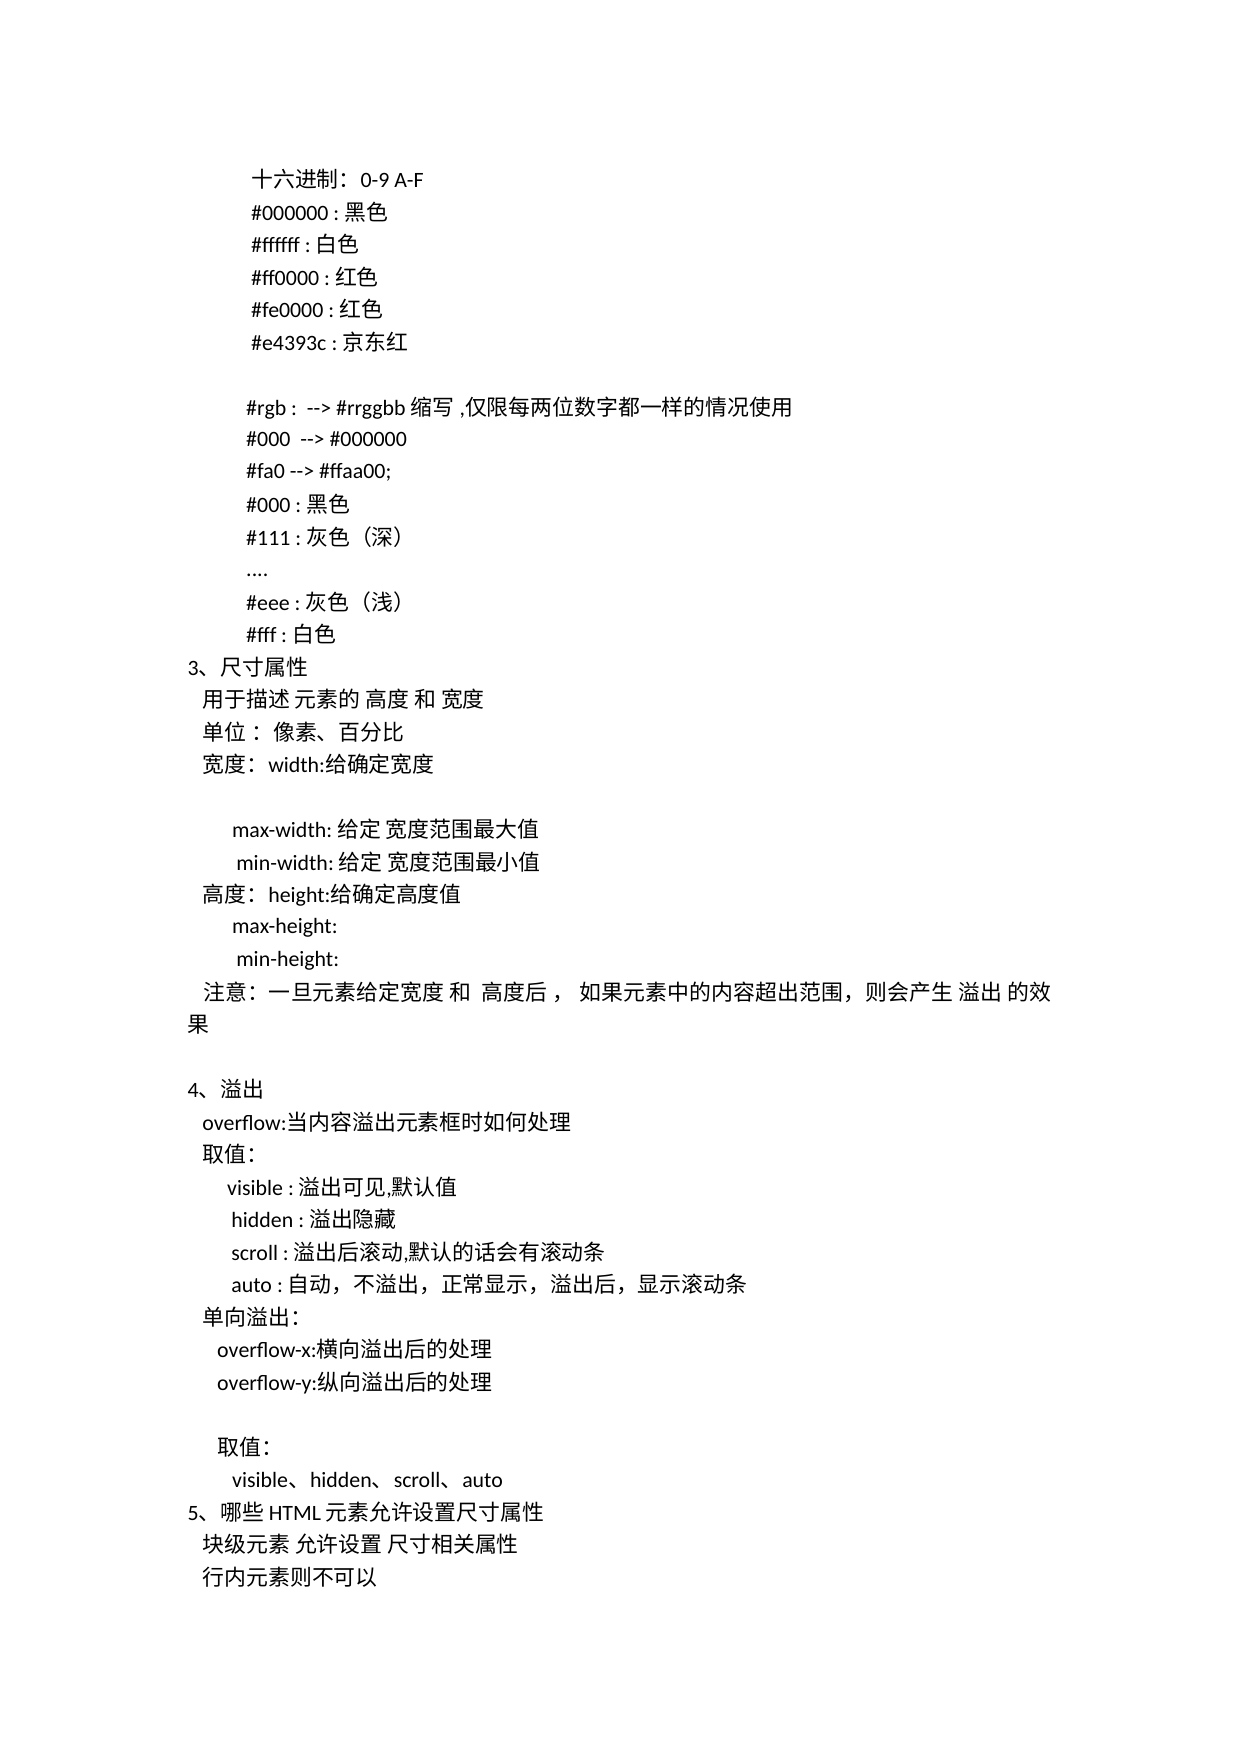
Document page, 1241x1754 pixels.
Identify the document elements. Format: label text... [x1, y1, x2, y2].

text visible : 溢出可见,默认值 [187, 1169, 1053, 1202]
text 块级元素 允许设置 尺寸相关属性 [187, 1527, 1053, 1559]
text #rgb : --> #rrggbb 缩写 ,仅限每两位数字都一样的情况使用 [187, 389, 1053, 422]
text max-width: 给定 宽度范围最大值 [187, 812, 1053, 844]
text #111 : 灰色（深） [187, 519, 1053, 552]
text 4、溢出 [187, 1072, 1053, 1104]
text overflow:当内容溢出元素框时如何处理 [187, 1104, 1053, 1137]
text 十六进制：0-9 A-F [187, 162, 1053, 194]
text 注意：一旦元素给定宽度 和 高度后 ， 如果元素中的内容超出范围，则会产生 溢出 的效果 [187, 974, 1053, 1039]
text #fff : 白色 [187, 617, 1053, 649]
text max-height: [187, 909, 1053, 942]
text 3、尺寸属性 [187, 649, 1053, 682]
text overflow-y:纵向溢出后的处理 [187, 1364, 1053, 1397]
text hidden : 溢出隐藏 [187, 1202, 1053, 1234]
text 用于描述 元素的 高度 和 宽度 [187, 682, 1053, 714]
text 单向溢出： [187, 1299, 1053, 1332]
text #fa0 --> #ffaa00; [187, 454, 1053, 487]
text #000 --> #000000 [187, 422, 1053, 454]
text visible、hidden、scroll、auto [187, 1462, 1053, 1494]
text min-height: [187, 942, 1053, 974]
text #ffffff : 白色 [187, 227, 1053, 259]
text overflow-x:横向溢出后的处理 [187, 1332, 1053, 1364]
text scroll : 溢出后滚动,默认的话会有滚动条 [187, 1234, 1053, 1267]
text #eee : 灰色（浅） [187, 584, 1053, 617]
text 取值： [187, 1429, 1053, 1462]
text auto : 自动，不溢出，正常显示，溢出后，显示滚动条 [187, 1267, 1053, 1299]
text 行内元素则不可以 [187, 1559, 1053, 1592]
text min-width: 给定 宽度范围最小值 [187, 844, 1053, 877]
text 5、哪些HTML元素允许设置尺寸属性 [187, 1494, 1053, 1527]
text #e4393c : 京东红 [187, 324, 1053, 357]
text #ff0000 : 红色 [187, 259, 1053, 292]
text #fe0000 : 红色 [187, 292, 1053, 324]
text 高度：height:给确定高度值 [187, 877, 1053, 909]
text 取值： [187, 1137, 1053, 1169]
text 宽度：width:给确定宽度 [187, 747, 1053, 779]
text .... [187, 552, 1053, 584]
text #000 : 黑色 [187, 487, 1053, 519]
text 单位 ：像素、百分比 [187, 714, 1053, 747]
text #000000 : 黑色 [187, 194, 1053, 227]
